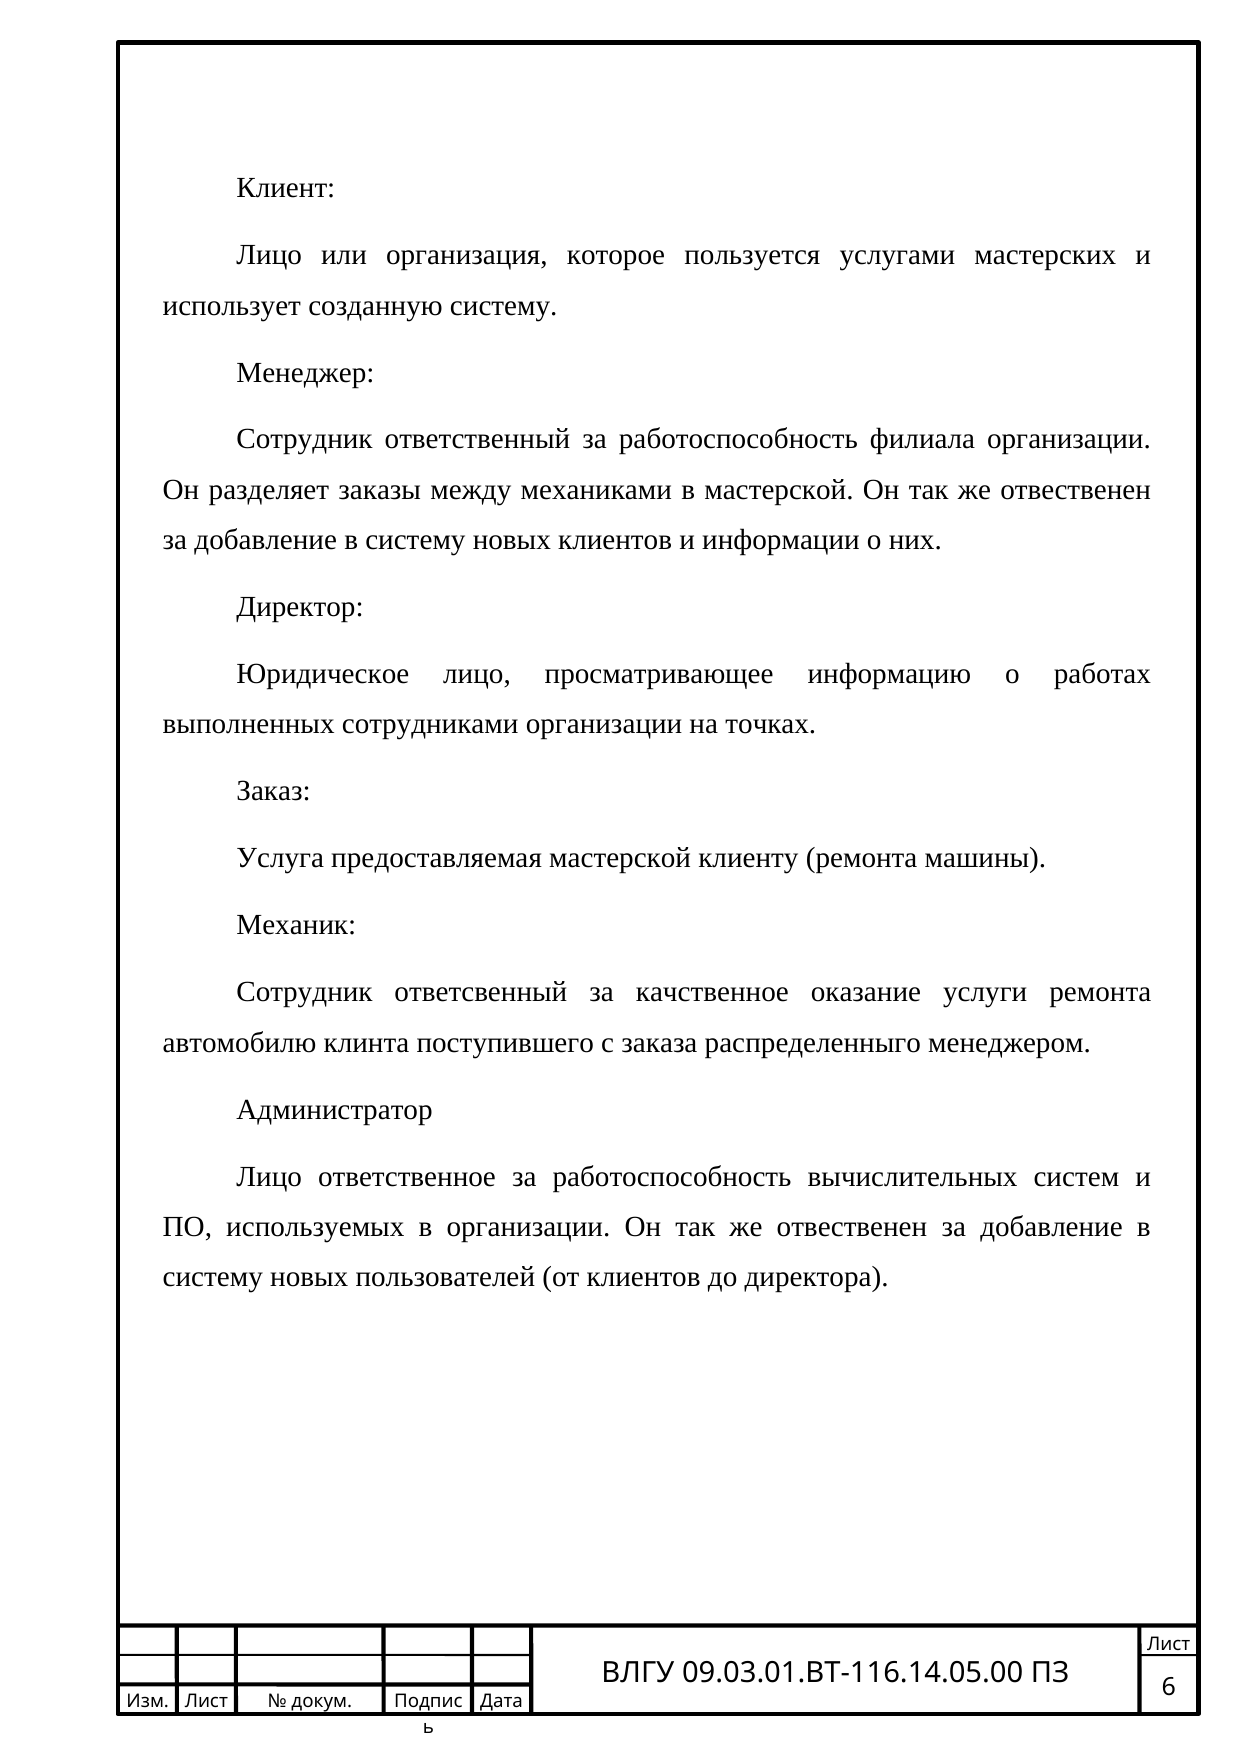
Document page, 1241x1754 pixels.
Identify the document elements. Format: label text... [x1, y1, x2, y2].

text Лицо ответственное за работоспособность вычислительных систем и ПО, используемых в организации. Он так же отвественен за добавление в систему новых пользователей (от клиентов до директора). [162, 1159, 1152, 1293]
text Директор: [162, 589, 1152, 623]
text Менеджер: [162, 355, 1152, 388]
text Сотрудник ответсвенный за качственное оказание услуги ремонта автомобилю клинта поступившего с заказа распределенныго менеджером. [162, 974, 1152, 1058]
text Администратор [162, 1092, 1152, 1125]
text Заказ: [162, 773, 1152, 807]
text Механик: [162, 907, 1152, 941]
text Лицо или организация, которое пользуется услугами мастерских и использует созданную систему. [162, 237, 1152, 321]
text Сотрудник ответственный за работоспособность филиала организации. Он разделяет заказы между механиками в мастерской. Он так же отвественен за добавление в систему новых клиентов и информации о них. [162, 422, 1152, 556]
text Юридическое лицо, просматривающее информацию о работах выполненных сотрудниками организации на точках. [162, 656, 1152, 740]
text Услуга предоставляемая мастерской клиенту (ремонта машины). [162, 841, 1152, 874]
text Клиент: [162, 170, 1152, 204]
